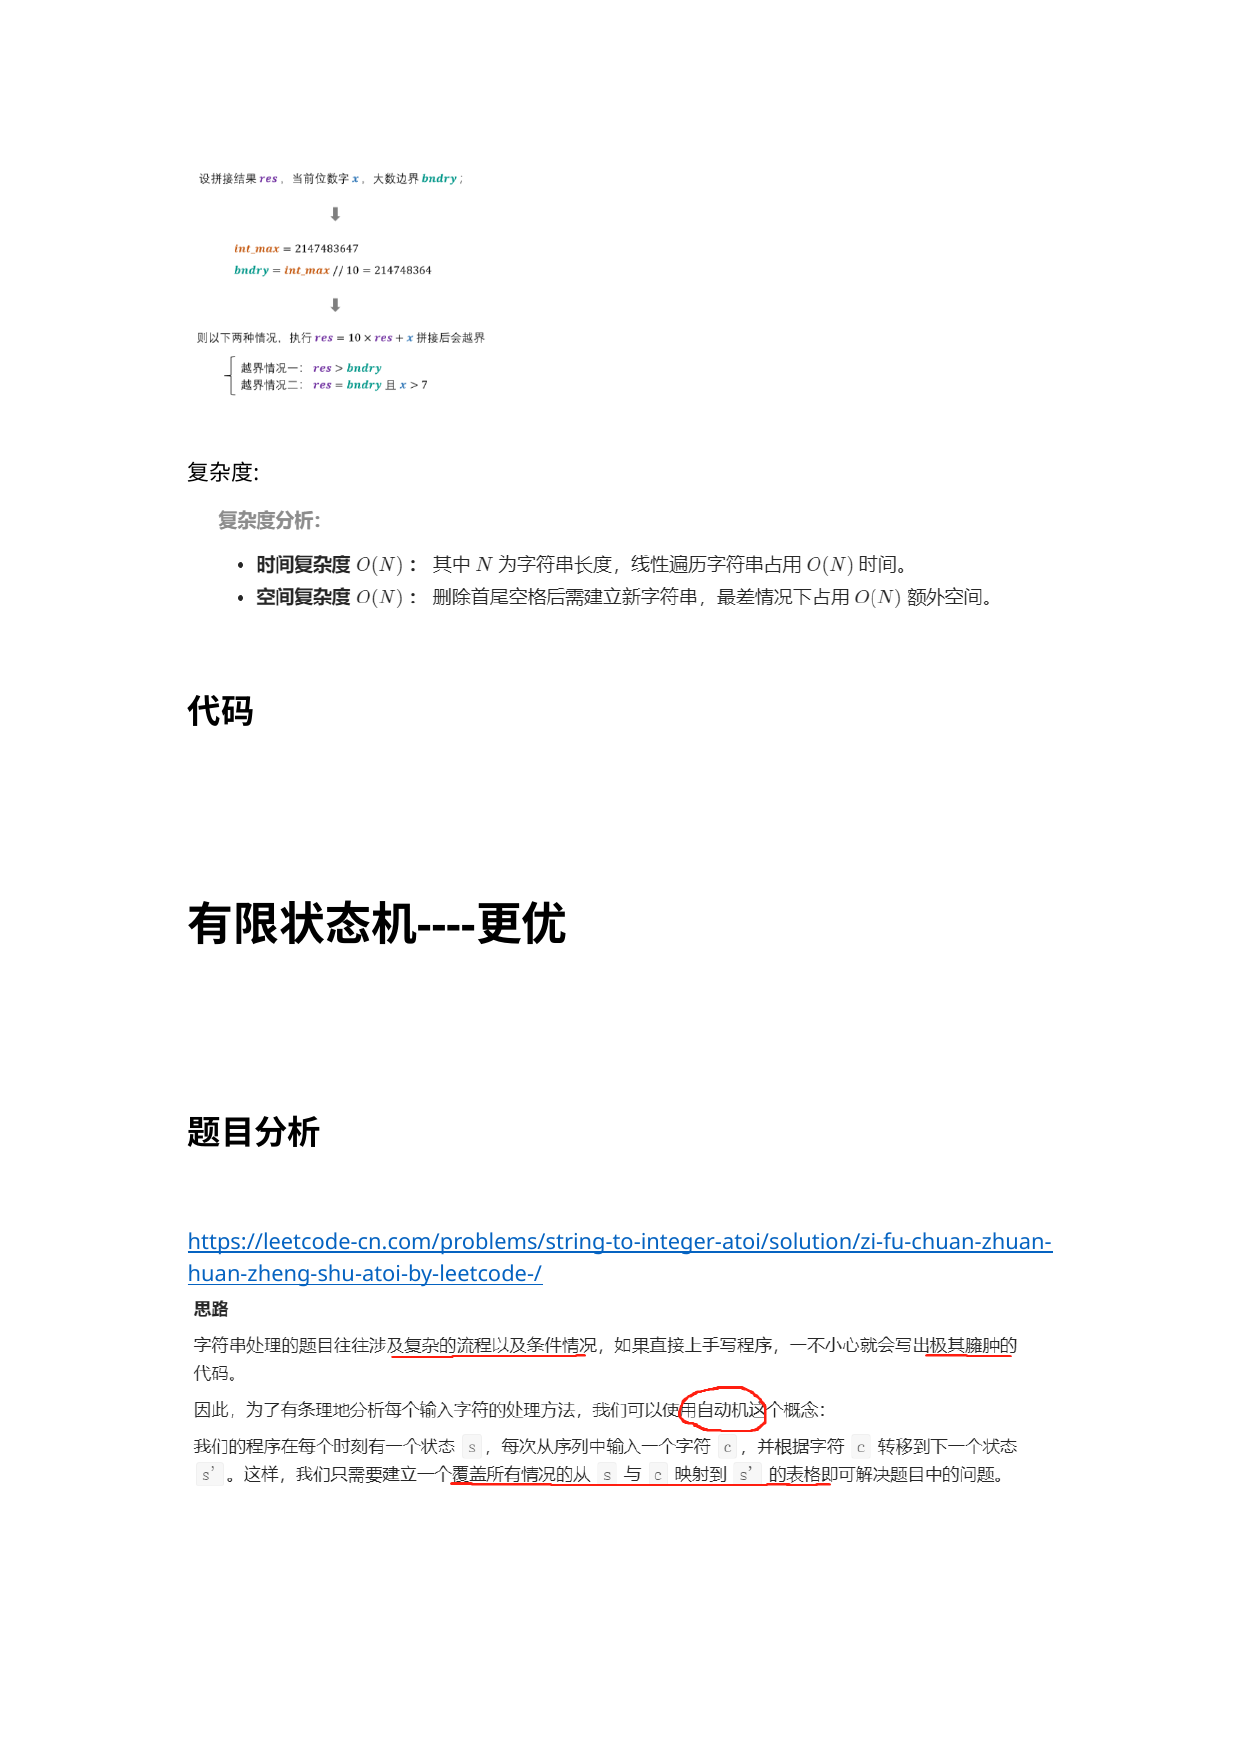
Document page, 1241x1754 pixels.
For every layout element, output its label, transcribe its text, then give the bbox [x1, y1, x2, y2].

picture [187, 1289, 1053, 1499]
text 复杂度: [187, 454, 1053, 487]
text https://leetcode-cn.com/problems/string-to-integer-atoi/solution/zi-fu-chuan-zhuan-huan-zheng-shu-atoi-by-leetcode-/ [187, 1252, 1053, 1289]
subtitle 有限状态机----更优 [187, 872, 1053, 969]
picture [187, 162, 497, 402]
picture [187, 487, 1053, 626]
subtitle 代码 [187, 677, 1053, 742]
text https://leetcode-cn.com/problems/string-to-integer-atoi/solution/zi-fu-chuan-zhuan-huan-zheng-shu-atoi-by-leetcode-/ [187, 1224, 1053, 1251]
subtitle 题目分析 [187, 1097, 1053, 1162]
